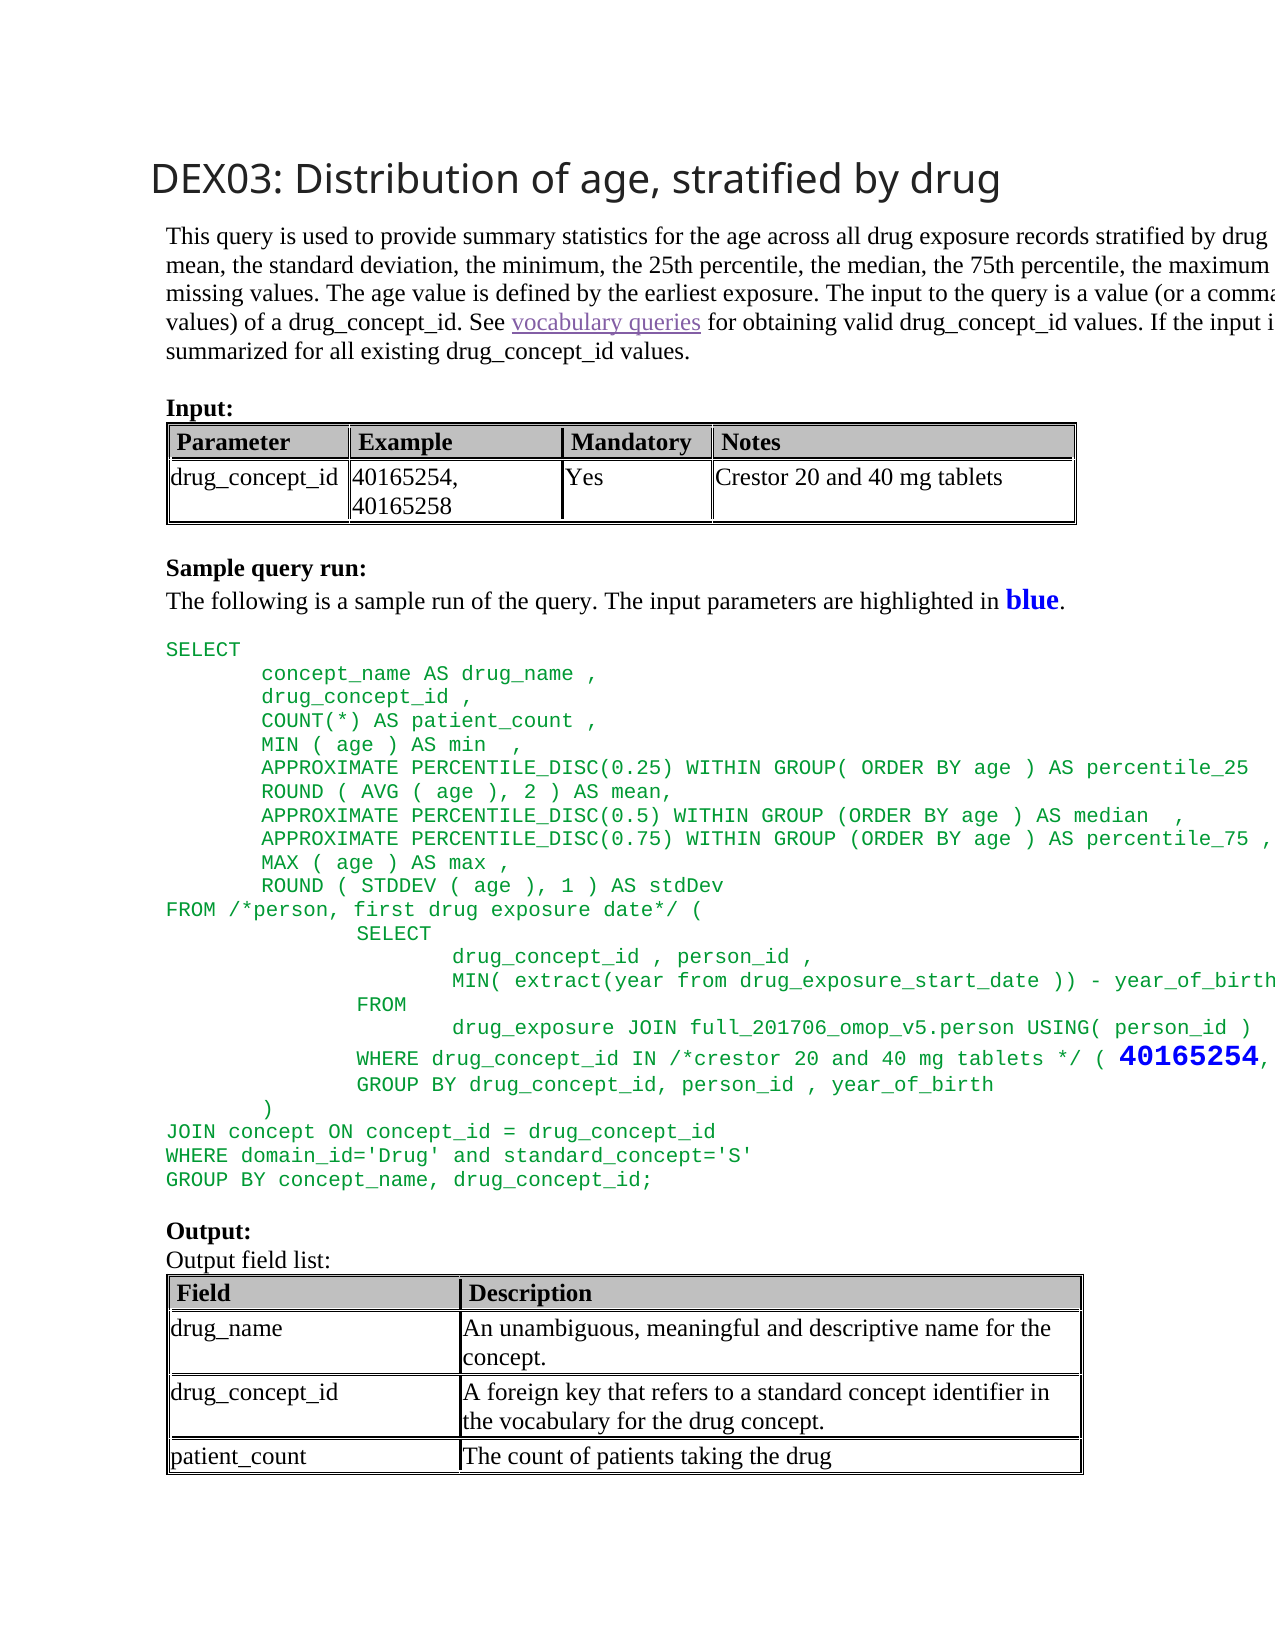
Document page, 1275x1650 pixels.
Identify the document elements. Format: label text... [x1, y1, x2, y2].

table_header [150, 205, 1275, 1490]
text DEX03: Distribution of age, stratified by drug [150, 150, 1125, 205]
